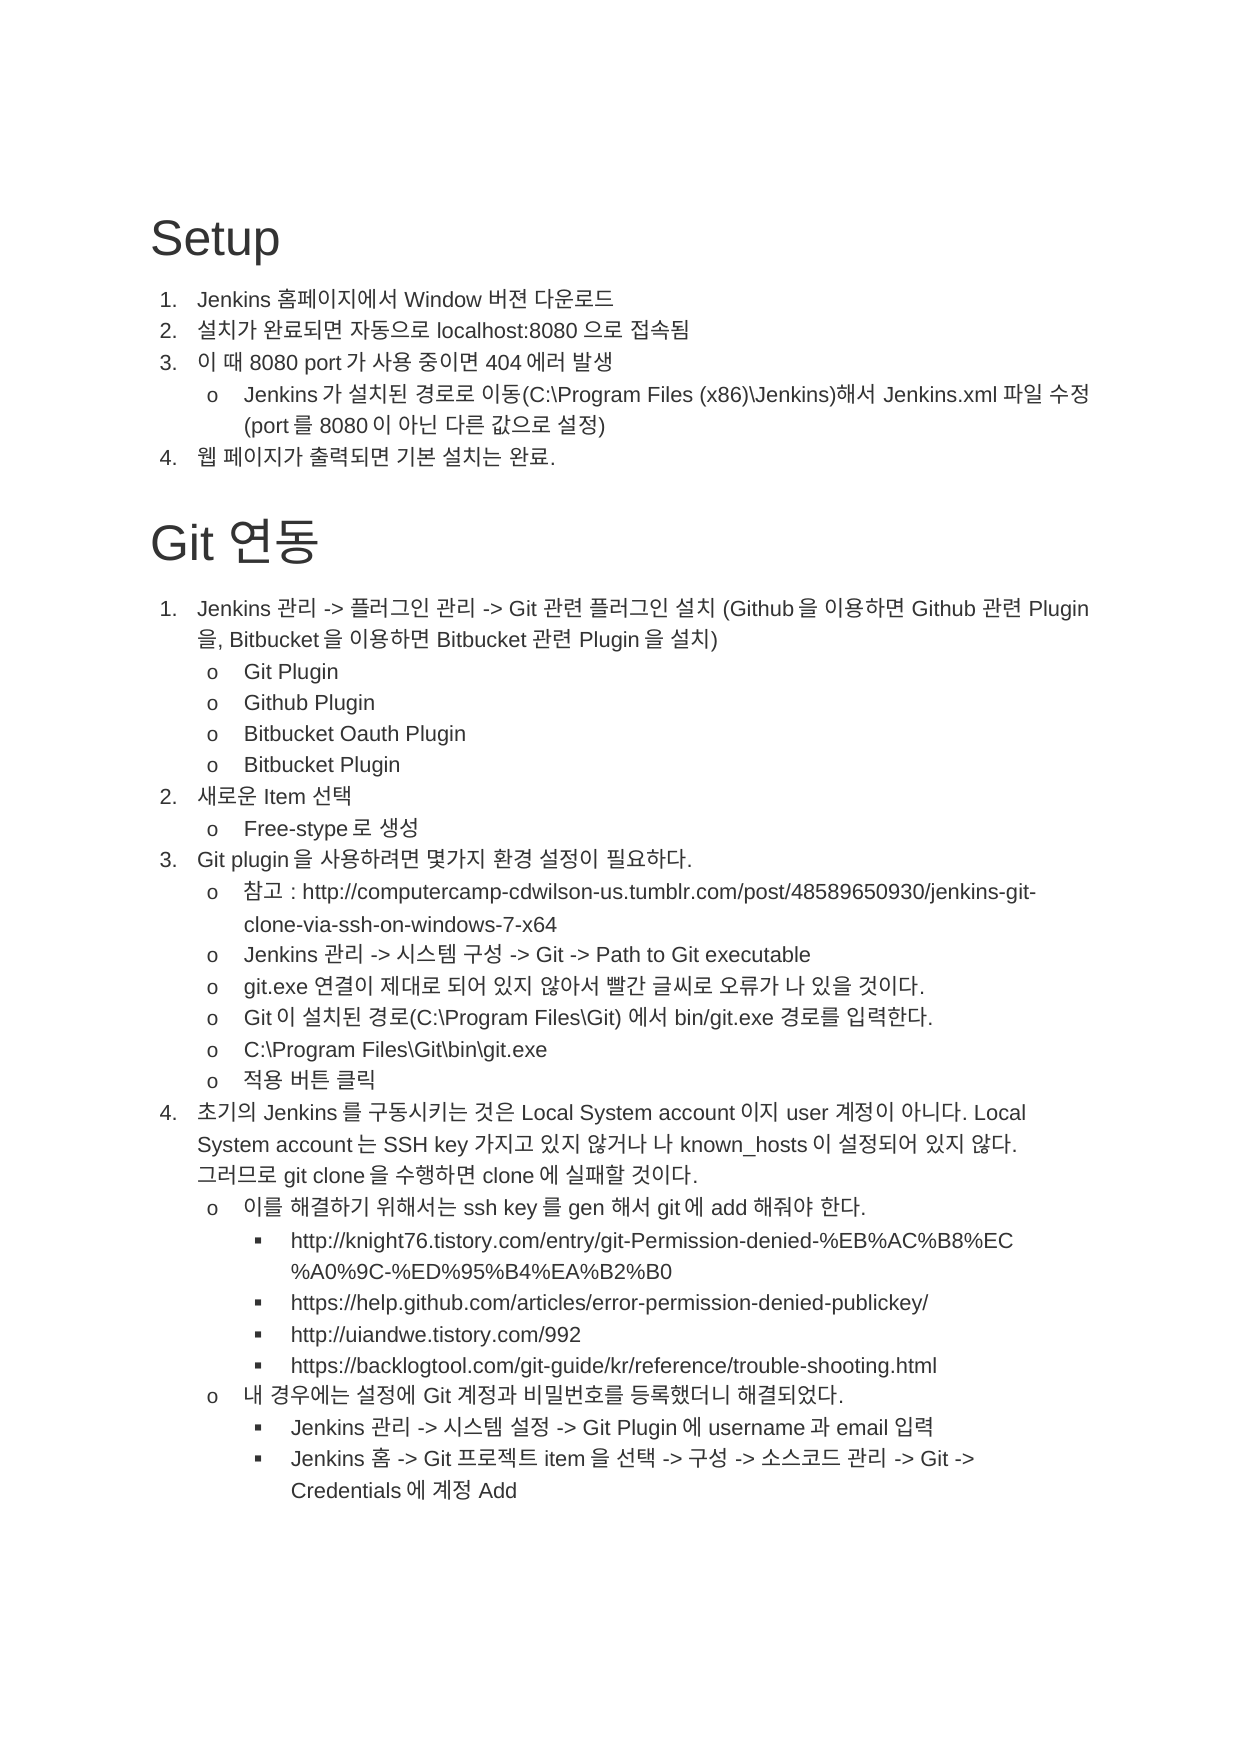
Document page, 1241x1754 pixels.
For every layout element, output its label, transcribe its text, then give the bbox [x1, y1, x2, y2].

list https://backlogtool.com/git-guide/kr/reference/trouble-shooting.html [253, 1347, 1090, 1378]
list git.exe 연결이 제대로 되어 있지 않아서 빨간 글씨로 오류가 나 있을 것이다. [206, 969, 1090, 1000]
list Bitbucket Plugin [206, 748, 1090, 779]
list http://uiandwe.tistory.com/992 [253, 1315, 1090, 1347]
text Setup [150, 208, 1090, 266]
text Git 연동 [150, 503, 1090, 575]
list 적용 버튼 클릭 [206, 1063, 1090, 1095]
list http://knight76.tistory.com/entry/git-Permission-denied-%EB%AC%B8%EC%A0%9C-%ED%95%B4%EA%B2%B0 [253, 1222, 1090, 1284]
list Free-stype로 생성 [206, 811, 1090, 842]
list 웹 페이지가 출력되면 기본 설치는 완료. [159, 440, 1090, 472]
list Jenkins가 설치된 경로로 이동(C:\Program Files (x86)\Jenkins)해서 Jenkins.xml 파일 수정 (port를 8080이 아닌 다른 값으로 설정) [206, 377, 1090, 440]
list Git Plugin [206, 654, 1090, 685]
list https://help.github.com/articles/error-permission-denied-publickey/ [253, 1284, 1090, 1315]
list 이 때 8080 port가 사용 중이면 404에러 발생 [159, 345, 1090, 377]
list C:\Program Files\Git\bin\git.exe [206, 1032, 1090, 1063]
list 내 경우에는 설정에 Git 계정과 비밀번호를 등록했더니 해결되었다. [206, 1378, 1090, 1409]
list 참고 : http://computercamp-cdwilson-us.tumblr.com/post/48589650930/jenkins-git-clone-via-ssh-on-windows-7-x64 [206, 874, 1090, 937]
list Github Plugin [206, 685, 1090, 717]
list Jenkins 홈페이지에서 Window 버젼 다운로드 [159, 282, 1090, 313]
list 새로운 Item 선택 [159, 779, 1090, 811]
list 설치가 완료되면 자동으로 localhost:8080 으로 접속됨 [159, 313, 1090, 345]
list Jenkins 관리 -> 플러그인 관리 -> Git 관련 플러그인 설치 (Github을 이용하면 Github 관련 Plugin을, Bitbucket을 이용하면 Bitbucket 관련 Plugin을 설치) [159, 591, 1090, 654]
list Git plugin을 사용하려면 몇가지 환경 설정이 필요하다. [159, 842, 1090, 874]
list Bitbucket Oauth Plugin [206, 717, 1090, 748]
list Jenkins 홈 -> Git 프로젝트 item을 선택 -> 구성 -> 소스코드 관리 -> Git -> Credentials에 계정 Add [253, 1441, 1090, 1504]
list 초기의 Jenkins를 구동시키는 것은 Local System account이지 user 계정이 아니다. Local System account는 SSH key 가지고 있지 않거나 나 known_hosts이 설정되어 있지 않다. 그러므로 git clone을 수행하면 clone에 실패할 것이다. [159, 1095, 1090, 1190]
list Jenkins 관리 -> 시스템 구성 -> Git -> Path to Git executable [206, 937, 1090, 969]
list Jenkins 관리 -> 시스템 설정 -> Git Plugin에 username과 email 입력 [253, 1409, 1090, 1441]
list Git이 설치된 경로(C:\Program Files\Git) 에서 bin/git.exe 경로를 입력한다. [206, 1000, 1090, 1032]
list 이를 해결하기 위해서는 ssh key를 gen 해서 git에 add 해줘야 한다. [206, 1190, 1090, 1222]
